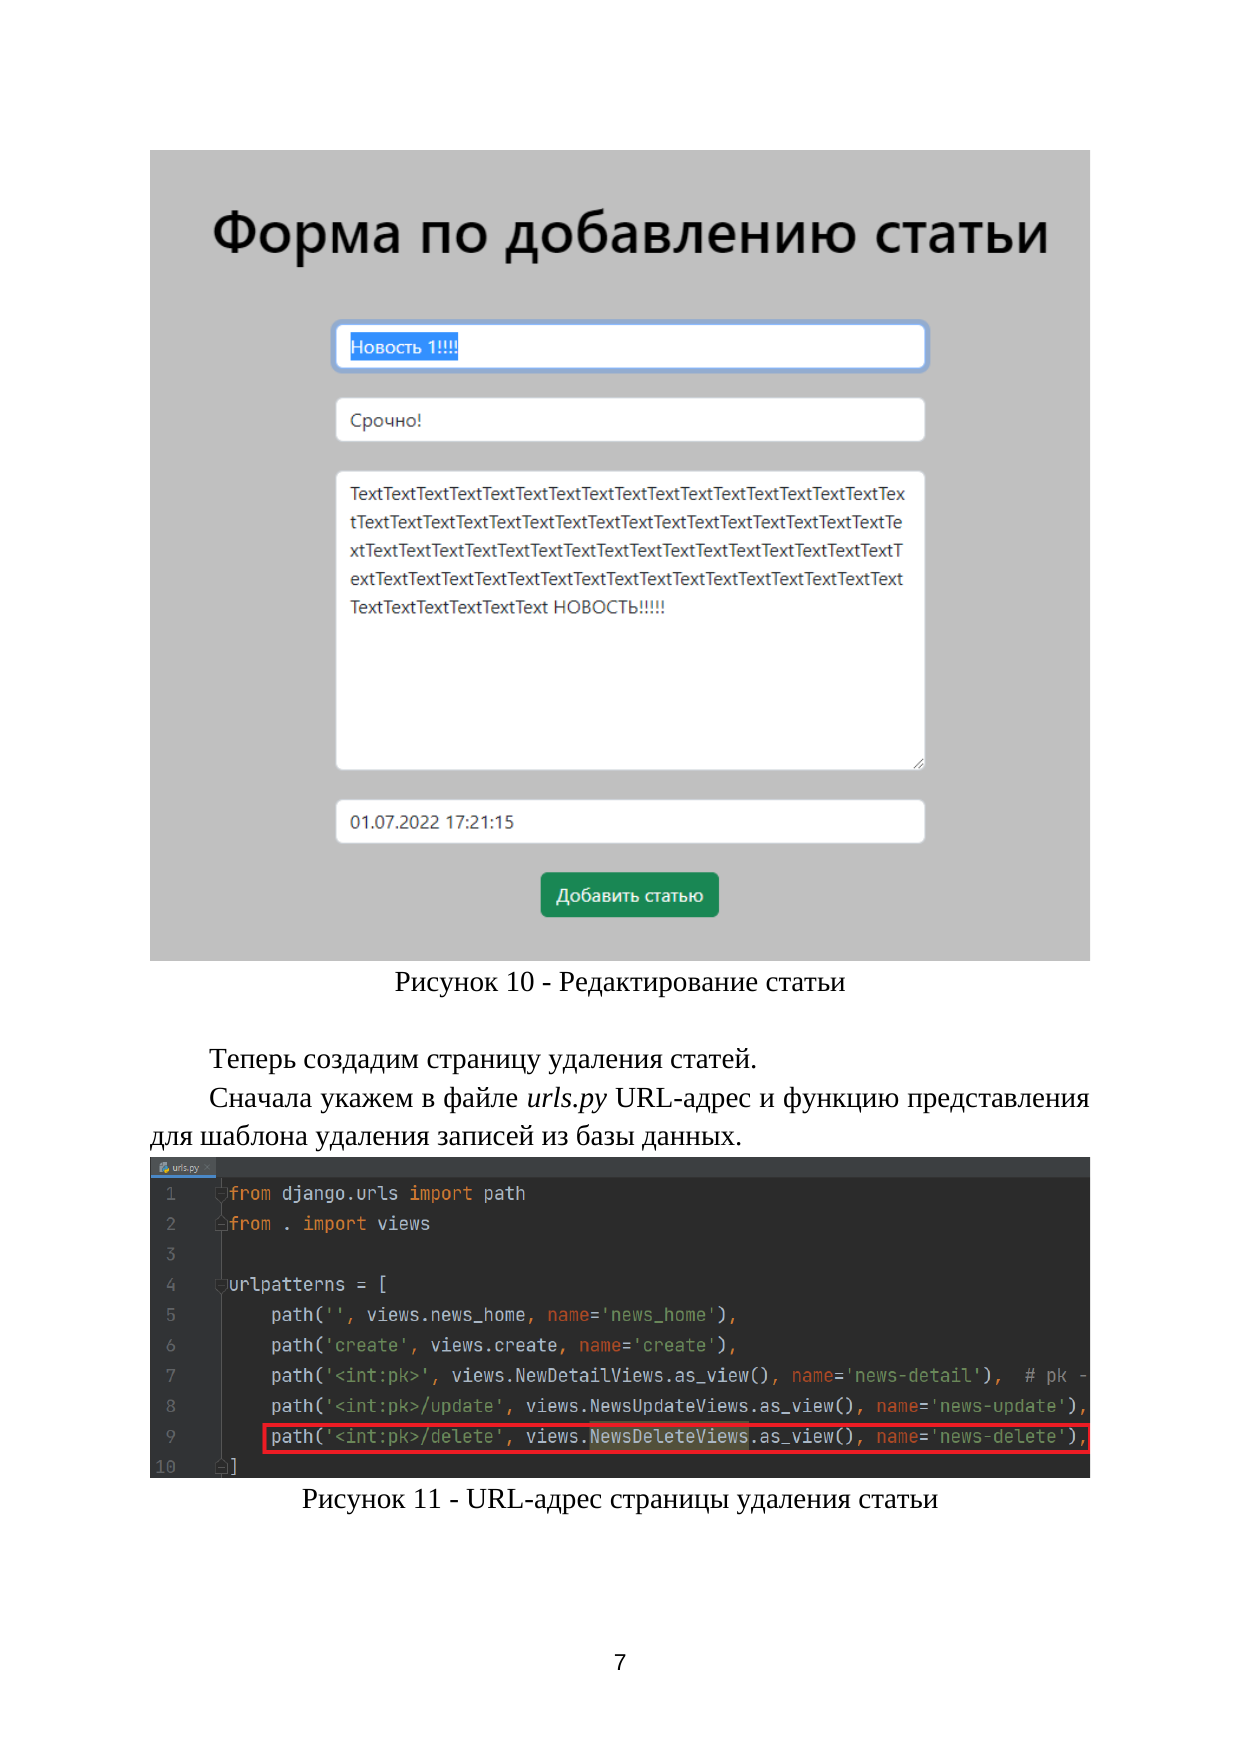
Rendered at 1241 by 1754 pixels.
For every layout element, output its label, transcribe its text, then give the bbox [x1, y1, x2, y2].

text Сначала укажем в файле urls.py URL-адрес и функцию представления для шаблона удаления записей из базы данных. [150, 1080, 1090, 1152]
picture [150, 1157, 1091, 1478]
text Рисунок 11 - URL-адрес страницы удаления статьи [150, 1482, 1090, 1515]
text Рисунок 10 - Редактирование статьи [150, 964, 1090, 998]
text Теперь создадим страницу удаления статей. [150, 1041, 1090, 1075]
picture [150, 150, 1091, 961]
